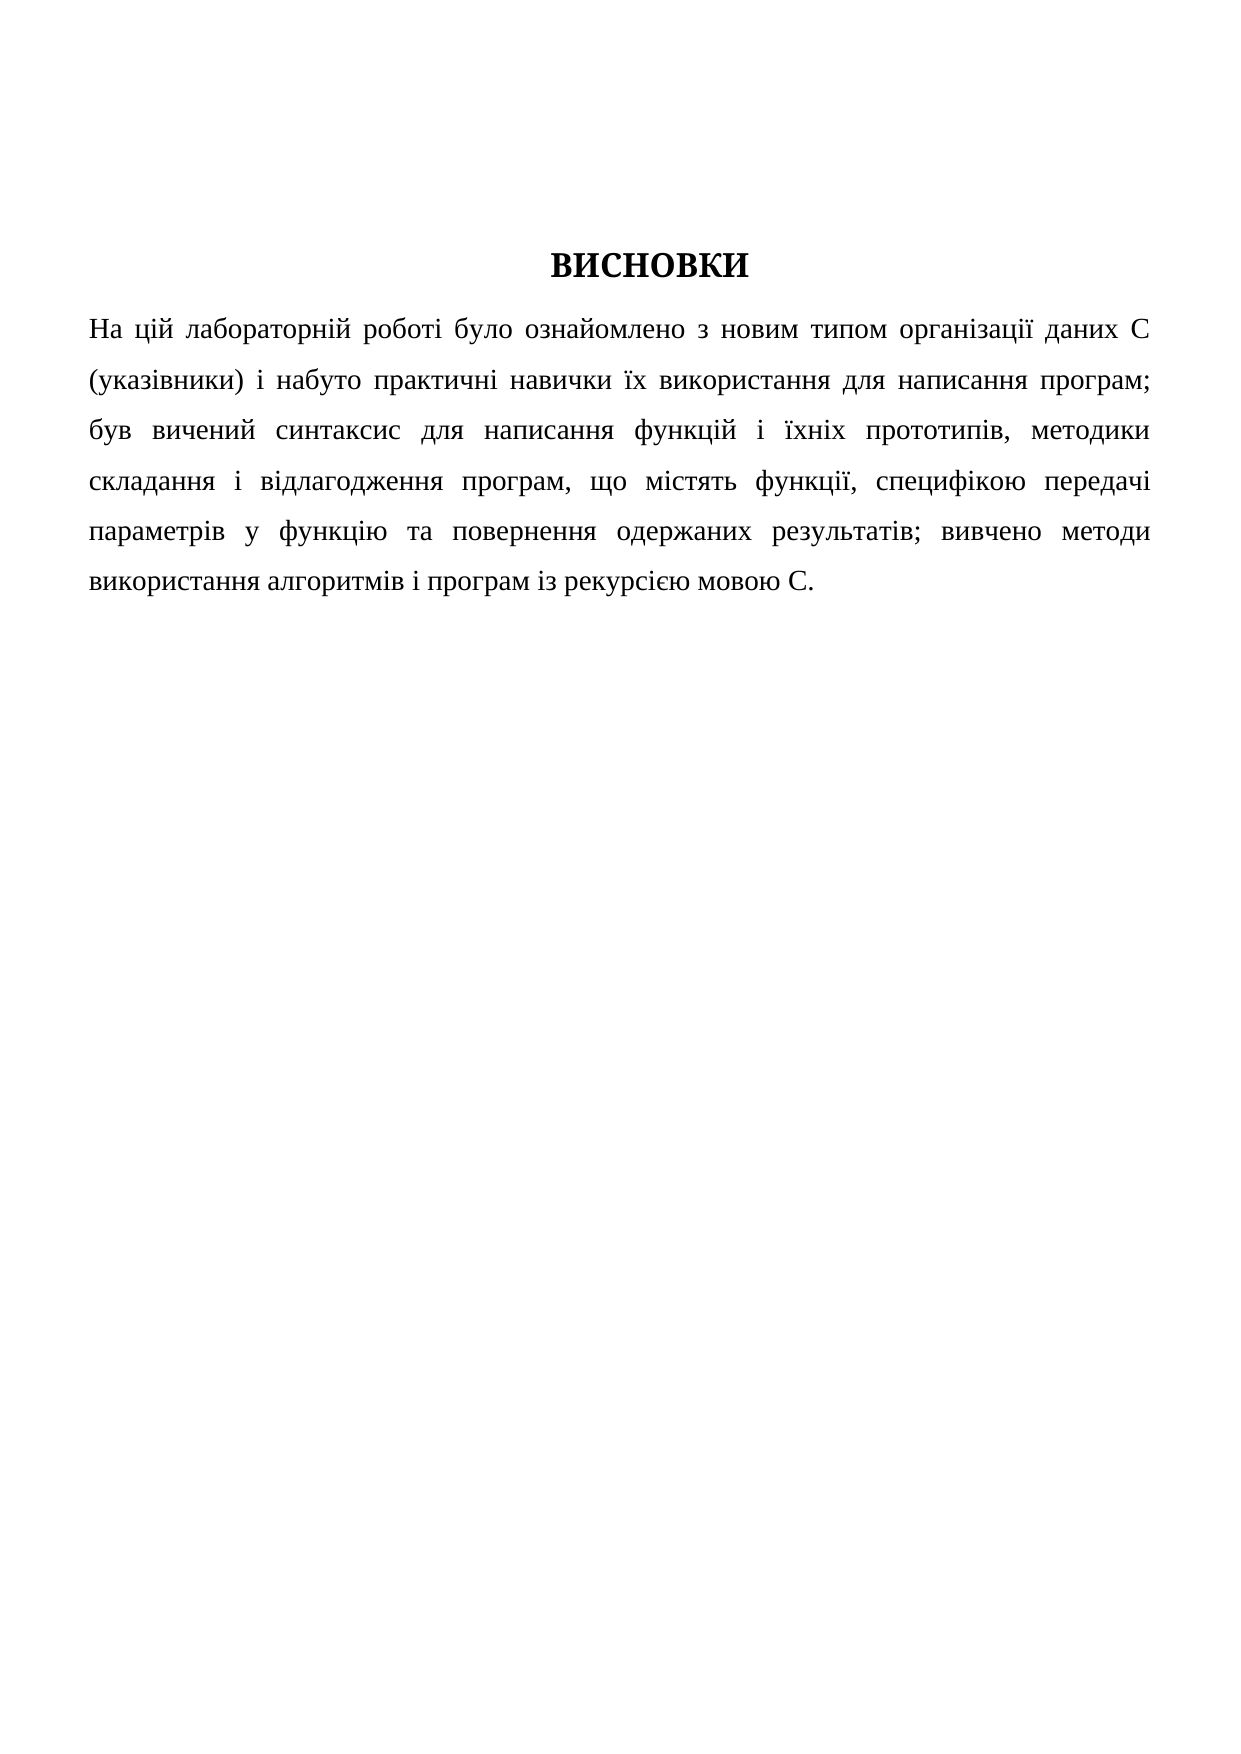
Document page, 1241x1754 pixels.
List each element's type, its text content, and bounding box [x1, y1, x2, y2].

text На цій лабораторній роботі було ознайомлено з новим типом організації даних С (указівники) і набуто практичні навички їх використання для написання програм; був вичений синтаксис для написання функцій і їхніх прототипів, методики складання і відлагодження програм, що містять функції, специфікою передачі параметрів у функцію та повернення одержаних результатів; вивчено методи використання алгоритмів і програм із рекурсією мовою С. [88, 312, 1152, 597]
subtitle ВИСНОВКИ [88, 248, 1152, 286]
